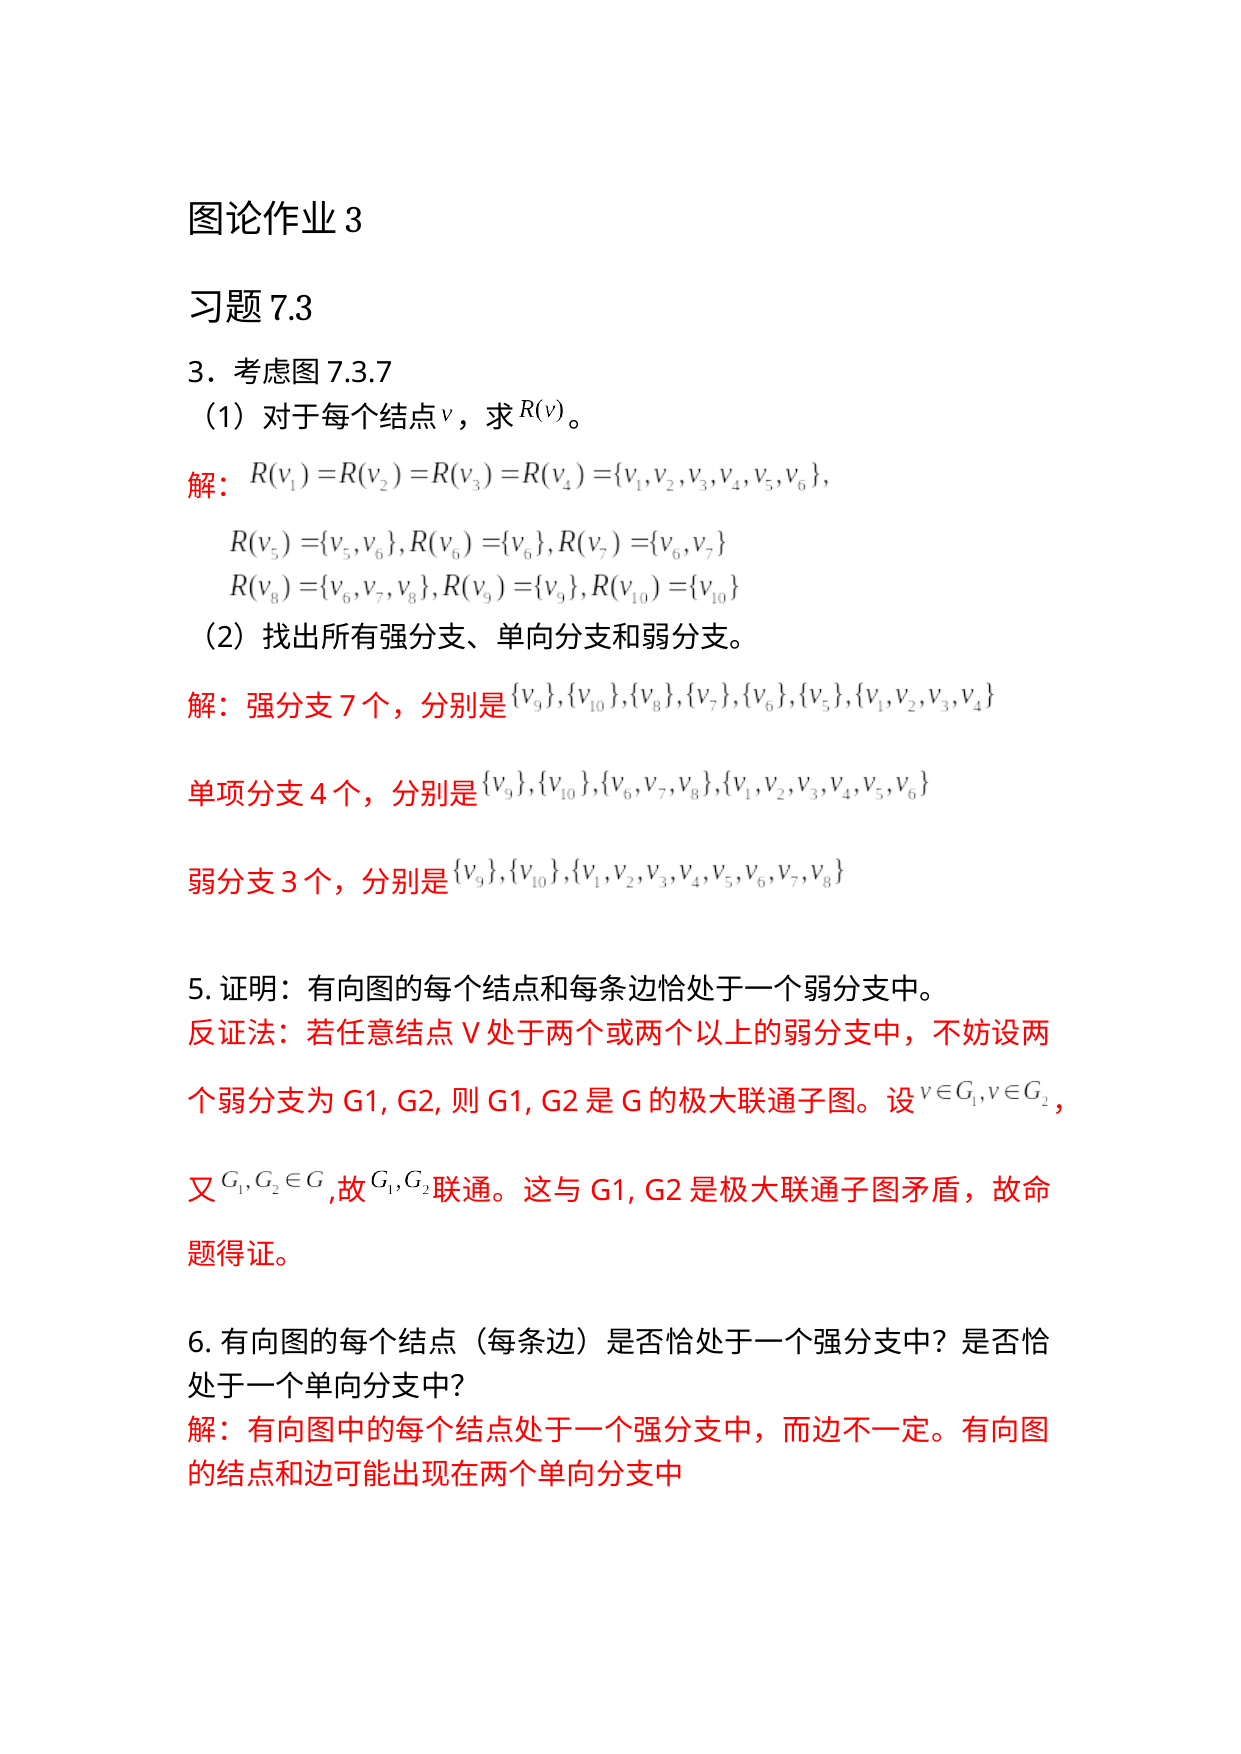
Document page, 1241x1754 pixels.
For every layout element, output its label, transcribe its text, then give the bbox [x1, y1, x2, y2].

text 解：强分支7个，分别是 [187, 657, 1053, 745]
text 图论作业3 [187, 172, 1053, 260]
text 6. 有向图的每个结点（每条边）是否恰处于一个强分支中？是否恰处于一个单向分支中？ [187, 1318, 1053, 1406]
text 反证法：若任意结点V处于两个或两个以上的弱分支中，不妨设两个弱分支为G1, G2, 则G1, G2是G的极大联通子图。设，又,故联通。这与G1, G2是极大联通子图矛盾，故命题得证。 [187, 1009, 1053, 1273]
text （2）找出所有强分支、单向分支和弱分支。 [187, 613, 1053, 657]
text 解：有向图中的每个结点处于一个强分支中，而边不一定。有向图的结点和边可能出现在两个单向分支中 [187, 1406, 1053, 1494]
text 单项分支4个，分别是 [187, 745, 1053, 833]
text 习题7.3 [187, 260, 1053, 348]
text （1）对于每个结点，求。 [187, 392, 1053, 436]
text 解： [187, 436, 1053, 524]
text 弱分支3个，分别是 [187, 833, 1053, 921]
text 3．考虑图7.3.7 [187, 348, 1053, 392]
text 5. 证明：有向图的每个结点和每条边恰处于一个弱分支中。 [187, 965, 1053, 1009]
